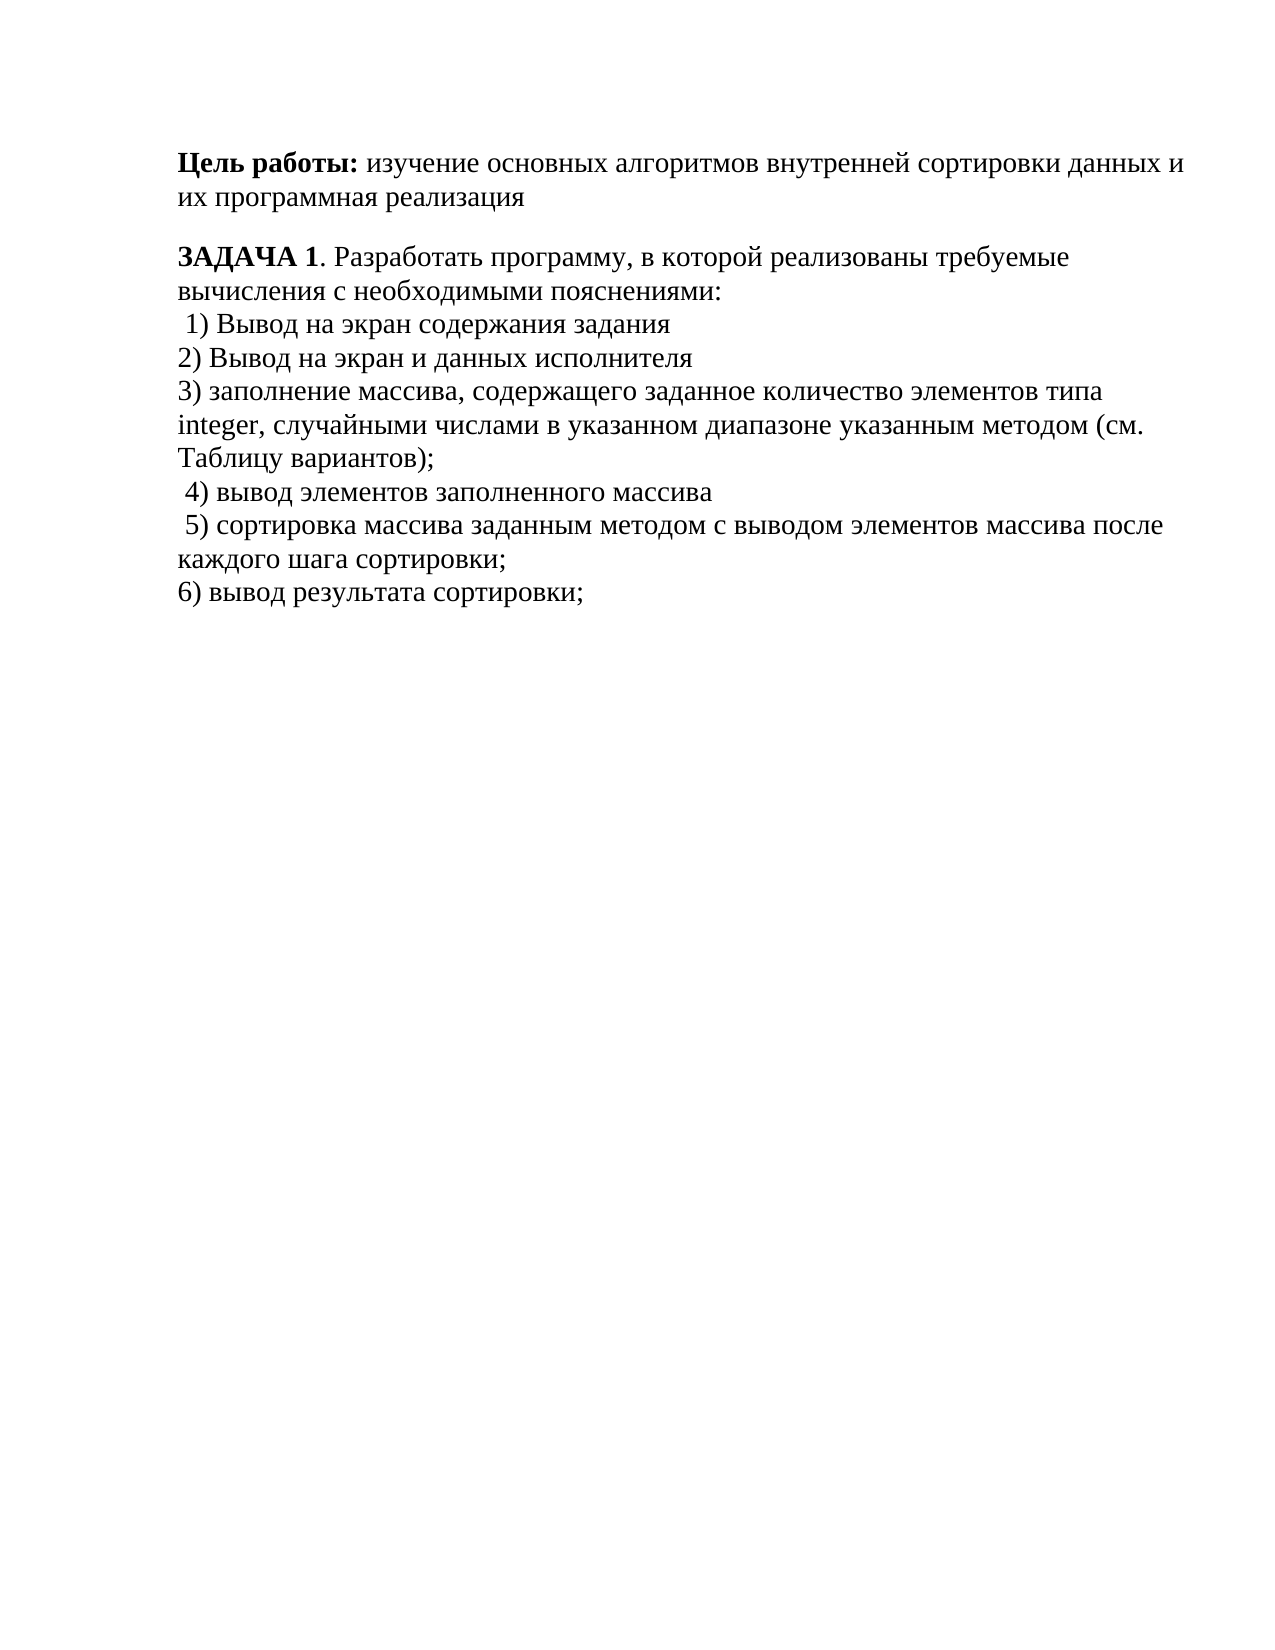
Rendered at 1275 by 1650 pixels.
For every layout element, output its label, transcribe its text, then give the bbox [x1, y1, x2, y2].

text ЗАДАЧА 1. Разработать программу, в которой реализованы требуемые вычисления с необходимыми пояснениями: [177, 239, 1186, 306]
text 1) Вывод на экран содержания задания [177, 306, 1186, 340]
text 6) вывод результата сортировки; [177, 574, 1186, 608]
text Цель работы: изучение основных алгоритмов внутренней сортировки данных и их программная реализация [177, 145, 1186, 212]
text 4) вывод элементов заполненного массива [177, 474, 1186, 507]
text 2) Вывод на экран и данных исполнителя [177, 340, 1186, 373]
text 3) заполнение массива, содержащего заданное количество элементов типа integer, случайными числами в указанном диапазоне указанным методом (см. Таблицу вариантов); [177, 373, 1186, 474]
text 5) сортировка массива заданным методом с выводом элементов массива после каждого шага сортировки; [177, 507, 1186, 574]
